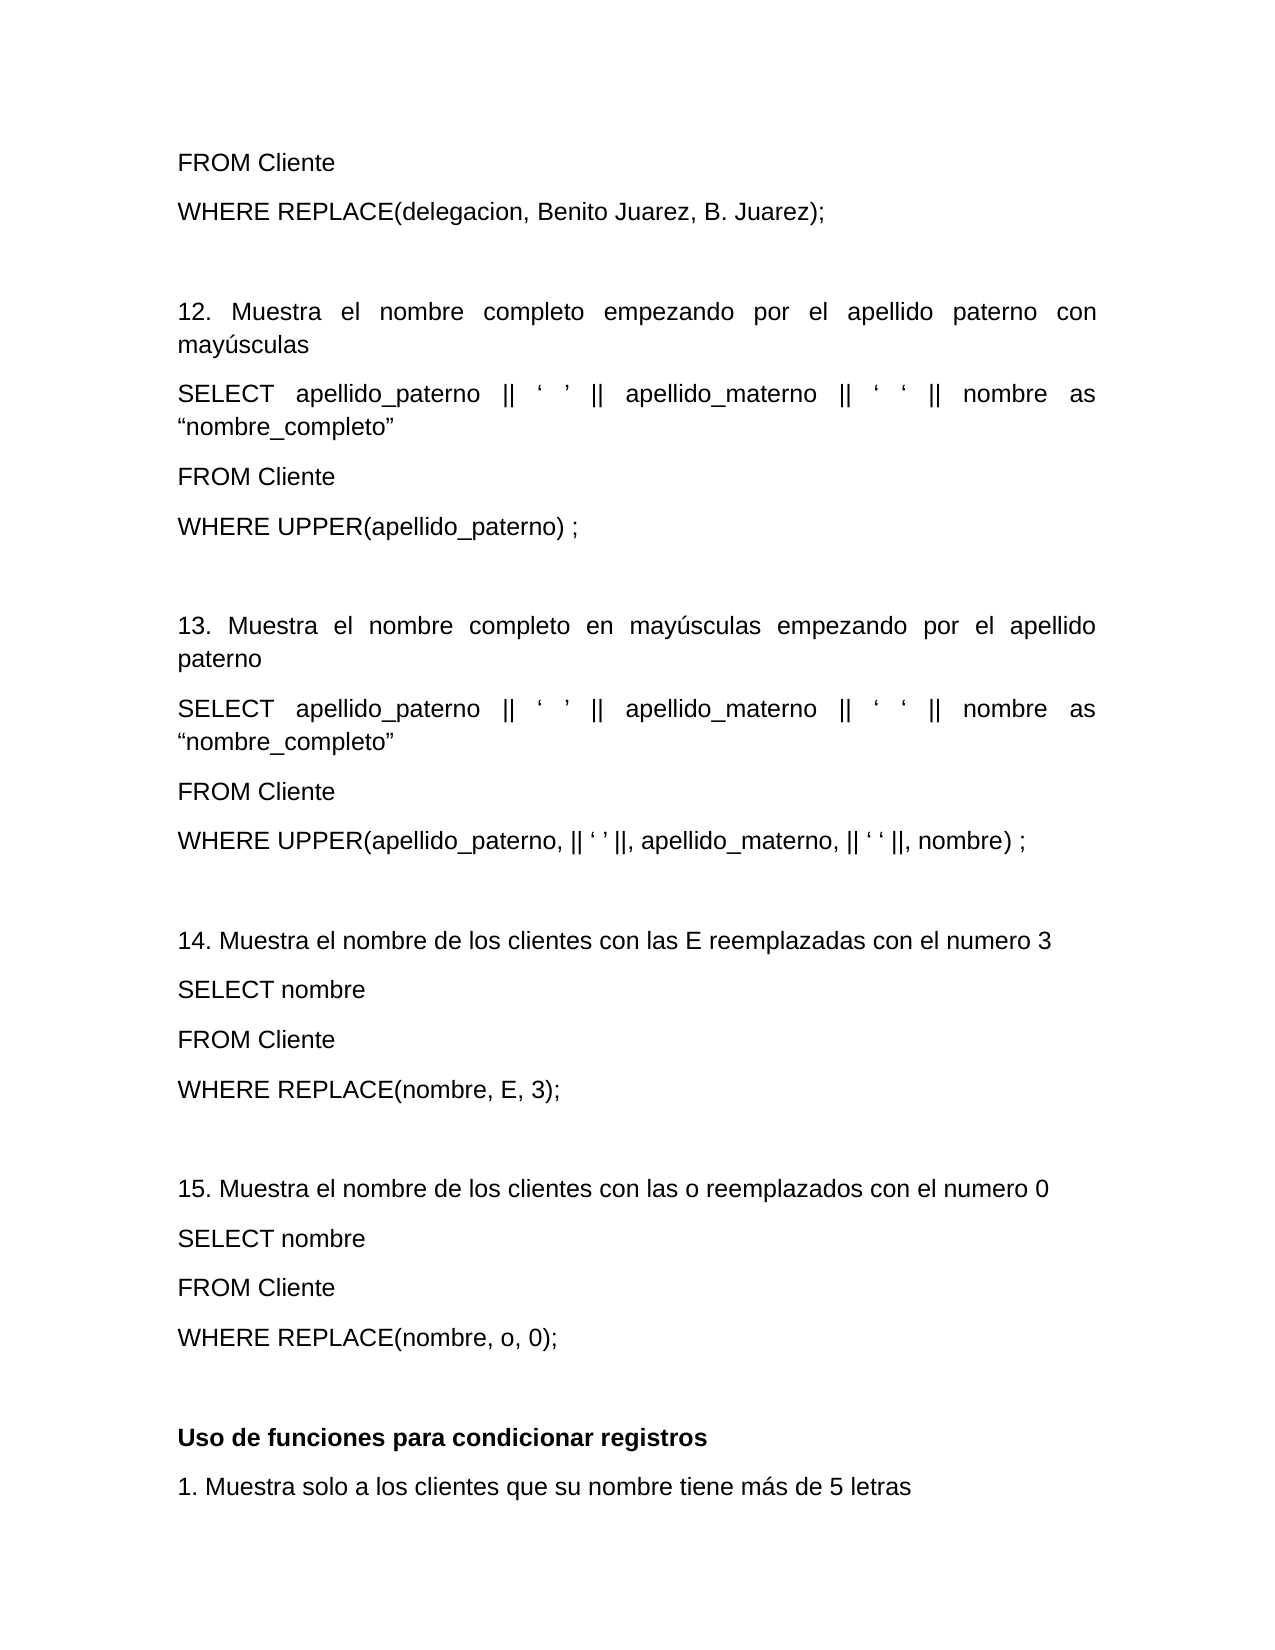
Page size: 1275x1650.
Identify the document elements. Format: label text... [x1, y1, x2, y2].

text 1. Muestra solo a los clientes que su nombre tiene más de 5 letras [177, 1472, 1098, 1501]
text 15. Muestra el nombre de los clientes con las o reemplazados con el numero 0 [177, 1174, 1098, 1203]
text WHERE REPLACE(nombre, E, 3); [177, 1075, 1098, 1103]
text WHERE UPPER(apellido_paterno) ; [177, 512, 1098, 541]
text FROM Cliente [177, 1273, 1098, 1302]
text FROM Cliente [177, 148, 1098, 176]
text 14. Muestra el nombre de los clientes con las E reemplazadas con el numero 3 [177, 926, 1098, 954]
text SELECT nombre [177, 1224, 1098, 1252]
text 13. Muestra el nombre completo en mayúsculas empezando por el apellido paterno [177, 611, 1098, 673]
text SELECT nombre [177, 975, 1098, 1004]
text WHERE REPLACE(nombre, o, 0); [177, 1323, 1098, 1352]
text FROM Cliente [177, 462, 1098, 491]
text 12. Muestra el nombre completo empezando por el apellido paterno con mayúsculas [177, 297, 1098, 358]
text FROM Cliente [177, 1025, 1098, 1054]
text Uso de funciones para condicionar registros [177, 1422, 1098, 1451]
text WHERE REPLACE(delegacion, Benito Juarez, B. Juarez); [177, 197, 1098, 226]
text SELECT apellido_paterno || ‘ ’ || apellido_materno || ‘ ‘ || nombre as “nombre_completo” [177, 379, 1098, 441]
text WHERE UPPER(apellido_paterno, || ‘ ’ ||, apellido_materno, || ‘ ‘ ||, nombre) ; [177, 826, 1098, 855]
text FROM Cliente [177, 777, 1098, 805]
text SELECT apellido_paterno || ‘ ’ || apellido_materno || ‘ ‘ || nombre as “nombre_completo” [177, 694, 1098, 756]
